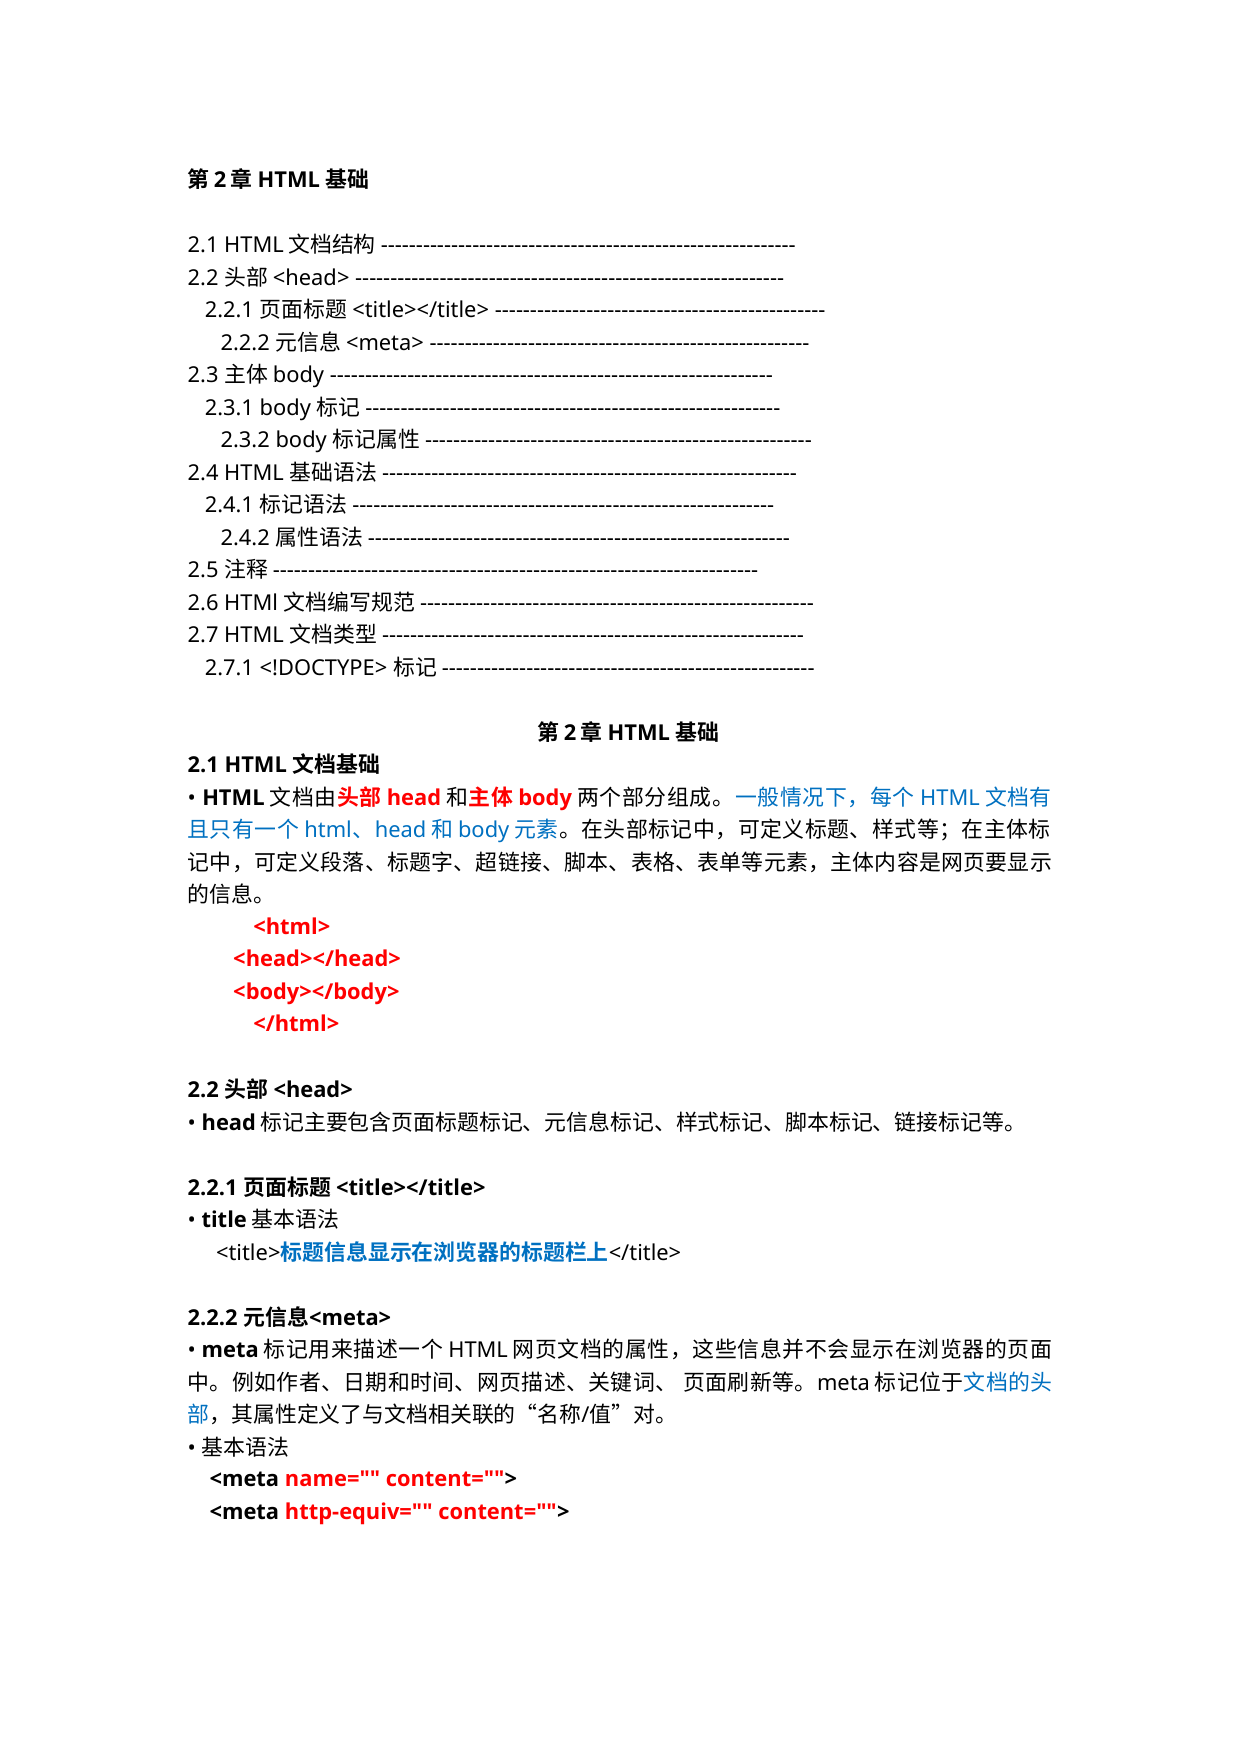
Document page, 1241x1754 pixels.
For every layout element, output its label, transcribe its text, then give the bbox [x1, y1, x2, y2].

text </html> [187, 1007, 1053, 1039]
text • meta标记用来描述一个HTML网页文档的属性，这些信息并不会显示在浏览器的页面中。例如作者、日期和时间、网页描述、关键词、 页面刷新等。meta标记位于文档的头部，其属性定义了与文档相关联的“名称/值”对。 • 基本语法 [187, 1332, 1053, 1462]
text 2.4.1 标记语法 ------------------------------------------------------------ [187, 487, 1053, 519]
text <head></head> [187, 942, 1053, 974]
text 2.3 主体 body --------------------------------------------------------------- [187, 357, 1053, 389]
text 第2章 HTML 基础 [537, 714, 1053, 747]
text <meta http-equiv="" content=""> [187, 1494, 1053, 1527]
text 2.7.1 <!DOCTYPE> 标记 ----------------------------------------------------- [187, 649, 1053, 682]
text 2.7 HTML 文档类型 ------------------------------------------------------------ [187, 617, 1053, 649]
text 2.4.2 属性语法 ------------------------------------------------------------ [187, 519, 1053, 552]
text • head标记主要包含页面标题标记、元信息标记、样式标记、脚本标记、链接标记等。 [187, 1104, 1053, 1137]
text <html> [187, 909, 1053, 942]
text 第2章 HTML 基础 [187, 162, 1053, 194]
text 2.2.1 页面标题 <title></title> [187, 1169, 1053, 1202]
text 2.2.2 元信息<meta> [187, 1299, 1053, 1332]
text 2.2 头部 <head> [187, 1072, 1053, 1104]
text • HTML文档由头部head和主体body两个部分组成。一般情况下，每个HTML文档有且只有一个html、head和body元素。在头部标记中，可定义标题、样式等；在主体标记中，可定义段落、标题字、超链接、脚本、表格、表单等元素，主体内容是网页要显示的信息。 [187, 779, 1053, 909]
text <body></body> [187, 974, 1053, 1007]
text 2.1 HTML文档结构 ----------------------------------------------------------- [187, 227, 1053, 259]
text <title>标题信息显示在浏览器的标题栏上</title> [187, 1234, 1053, 1267]
text 2.3.1 body 标记 ----------------------------------------------------------- [187, 389, 1053, 422]
text 2.6 HTMl 文档编写规范 -------------------------------------------------------- [187, 584, 1053, 617]
text 2.5 注释 --------------------------------------------------------------------- [187, 552, 1053, 584]
text 2.2.1 页面标题 <title></title> ----------------------------------------------- [187, 292, 1053, 324]
text 2.4 HTML 基础语法 ----------------------------------------------------------- [187, 454, 1053, 487]
text 2.3.2 body 标记属性 ------------------------------------------------------- [187, 422, 1053, 454]
text • title基本语法 [187, 1202, 1053, 1234]
text <meta name="" content=""> [187, 1462, 1053, 1494]
text 2.2.2 元信息 <meta> ------------------------------------------------------ [187, 324, 1053, 357]
text 2.1 HTML 文档基础 [187, 747, 1053, 779]
text 2.2 头部 <head> ------------------------------------------------------------- [187, 259, 1053, 292]
